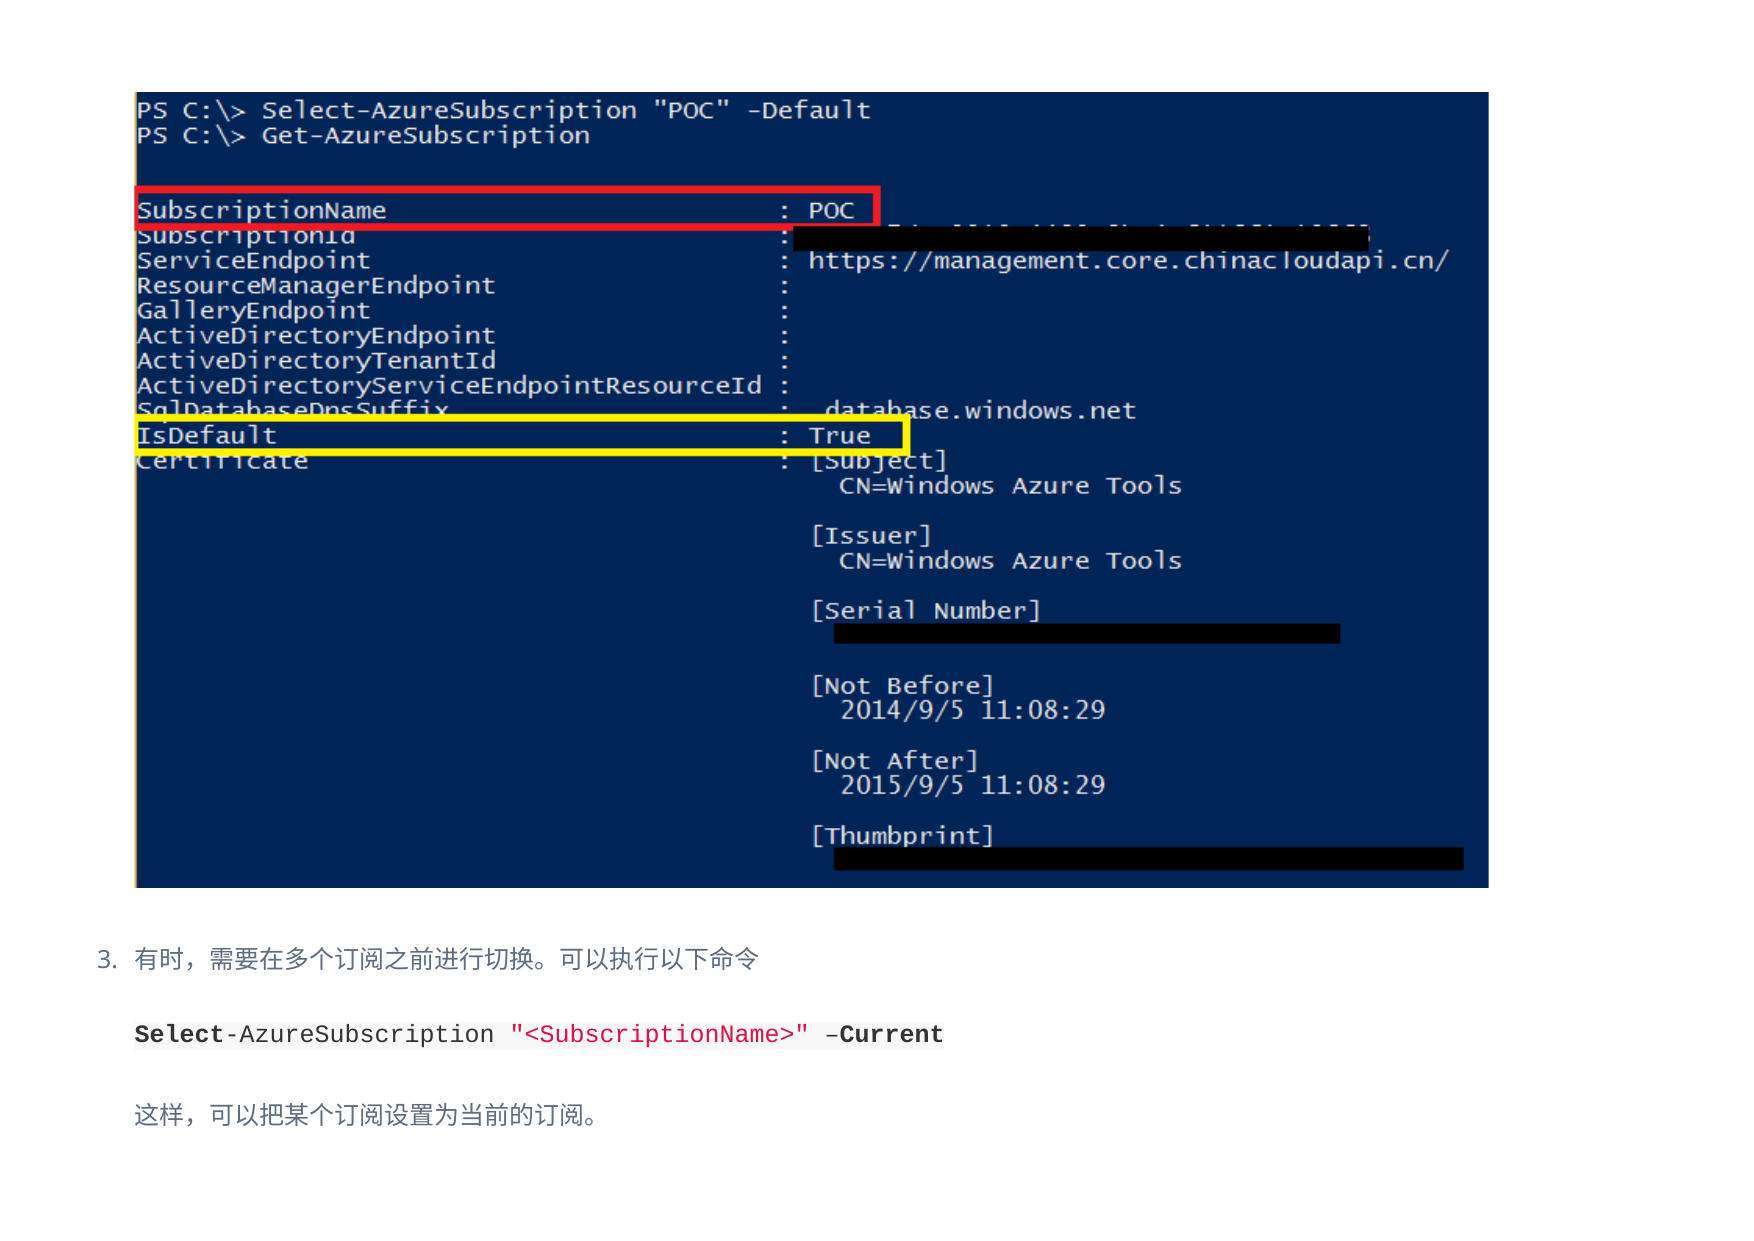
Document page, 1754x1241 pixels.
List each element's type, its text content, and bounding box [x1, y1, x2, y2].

list 有时，需要在多个订阅之前进行切换。可以执行以下命令 [97, 926, 1679, 991]
text 这样，可以把某个订阅设置为当前的订阅。 [134, 1081, 1679, 1146]
picture [134, 92, 1489, 888]
text Select-AzureSubscription "<SubscriptionName>" –Current [134, 1020, 1679, 1052]
